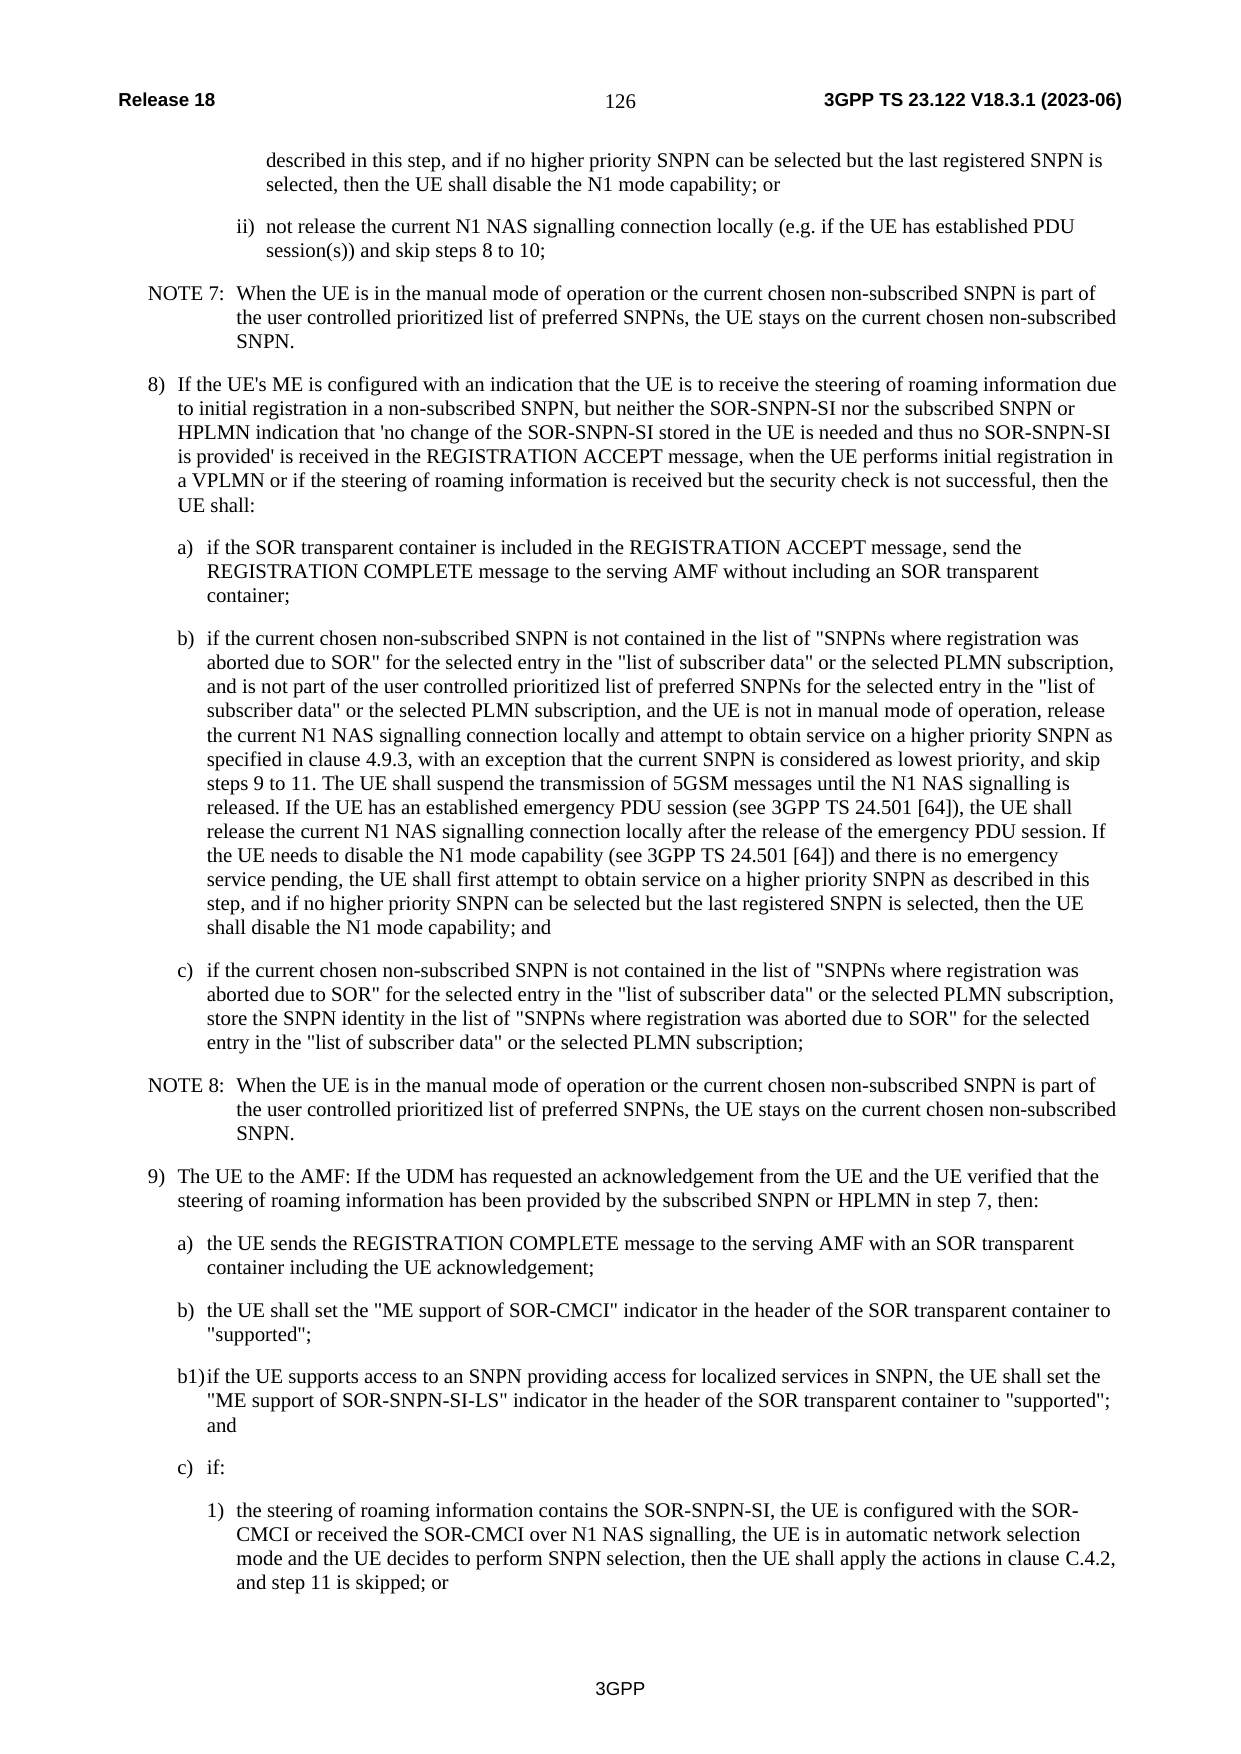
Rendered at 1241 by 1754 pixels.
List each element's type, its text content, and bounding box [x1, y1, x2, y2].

text b) the UE shall set the "ME support of SOR-CMCI" indicator in the header of the SOR transparent container to "supported"; [177, 1297, 1122, 1346]
text 8) If the UE's ME is configured with an indication that the UE is to receive the steering of roaming information due to initial registration in a non-subscribed SNPN, but neither the SOR-SNPN-SI nor the subscribed SNPN or HPLMN indication that 'no change of the SOR-SNPN-SI stored in the UE is needed and thus no SOR-SNPN-SI is provided' is received in the REGISTRATION ACCEPT message, when the UE performs initial registration in a VPLMN or if the steering of roaming information is received but the security check is not successful, then the UE shall: [148, 372, 1122, 517]
text ii) not release the current N1 NAS signalling connection locally (e.g. if the UE has established PDU session(s)) and skip steps 8 to 10; [236, 214, 1122, 262]
text NOTE 7: When the UE is in the manual mode of operation or the current chosen non-subscribed SNPN is part of the user controlled prioritized list of preferred SNPNs, the UE stays on the current chosen non-subscribed SNPN. [148, 281, 1122, 353]
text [236, 147, 1122, 196]
text 9) The UE to the AMF: If the UDM has requested an acknowledgement from the UE and the UE verified that the steering of roaming information has been provided by the subscribed SNPN or HPLMN in step 7, then: [148, 1164, 1122, 1212]
text NOTE 8: When the UE is in the manual mode of operation or the current chosen non-subscribed SNPN is part of the user controlled prioritized list of preferred SNPNs, the UE stays on the current chosen non-subscribed SNPN. [148, 1073, 1122, 1145]
text a) if the SOR transparent container is included in the REGISTRATION ACCEPT message, send the REGISTRATION COMPLETE message to the serving AMF without including an SOR transparent container; [177, 535, 1122, 607]
text c) if the current chosen non-subscribed SNPN is not contained in the list of "SNPNs where registration was aborted due to SOR" for the selected entry in the "list of subscriber data" or the selected PLMN subscription, store the SNPN identity in the list of "SNPNs where registration was aborted due to SOR" for the selected entry in the "list of subscriber data" or the selected PLMN subscription; [177, 958, 1122, 1054]
text a) the UE sends the REGISTRATION COMPLETE message to the serving AMF with an SOR transparent container including the UE acknowledgement; [177, 1231, 1122, 1279]
text b) if the current chosen non-subscribed SNPN is not contained in the list of "SNPNs where registration was aborted due to SOR" for the selected entry in the "list of subscriber data" or the selected PLMN subscription, and is not part of the user controlled prioritized list of preferred SNPNs for the selected entry in the "list of subscriber data" or the selected PLMN subscription, and the UE is not in manual mode of operation, release the current N1 NAS signalling connection locally and attempt to obtain service on a higher priority SNPN as specified in clause 4.9.3, with an exception that the current SNPN is considered as lowest priority, and skip steps 9 to 11. The UE shall suspend the transmission of 5GSM messages until the N1 NAS signalling is released. If the UE has an established emergency PDU session (see 3GPP TS 24.501 [64]), the UE shall release the current N1 NAS signalling connection locally after the release of the emergency PDU session. If the UE needs to disable the N1 mode capability (see 3GPP TS 24.501 [64]) and there is no emergency service pending, the UE shall first attempt to obtain service on a higher priority SNPN as described in this step, and if no higher priority SNPN can be selected but the last registered SNPN is selected, then the UE shall disable the N1 mode capability; and [177, 626, 1122, 939]
text c) if: [177, 1455, 1122, 1479]
text b1) if the UE supports access to an SNPN providing access for localized services in SNPN, the UE shall set the "ME support of SOR-SNPN-SI-LS" indicator in the header of the SOR transparent container to "supported"; and [177, 1364, 1122, 1437]
text 1) the steering of roaming information contains the SOR-SNPN-SI, the UE is configured with the SOR-CMCI or received the SOR-CMCI over N1 NAS signalling, the UE is in automatic network selection mode and the UE decides to perform SNPN selection, then the UE shall apply the actions in clause C.4.2, and step 11 is skipped; or [207, 1498, 1122, 1594]
